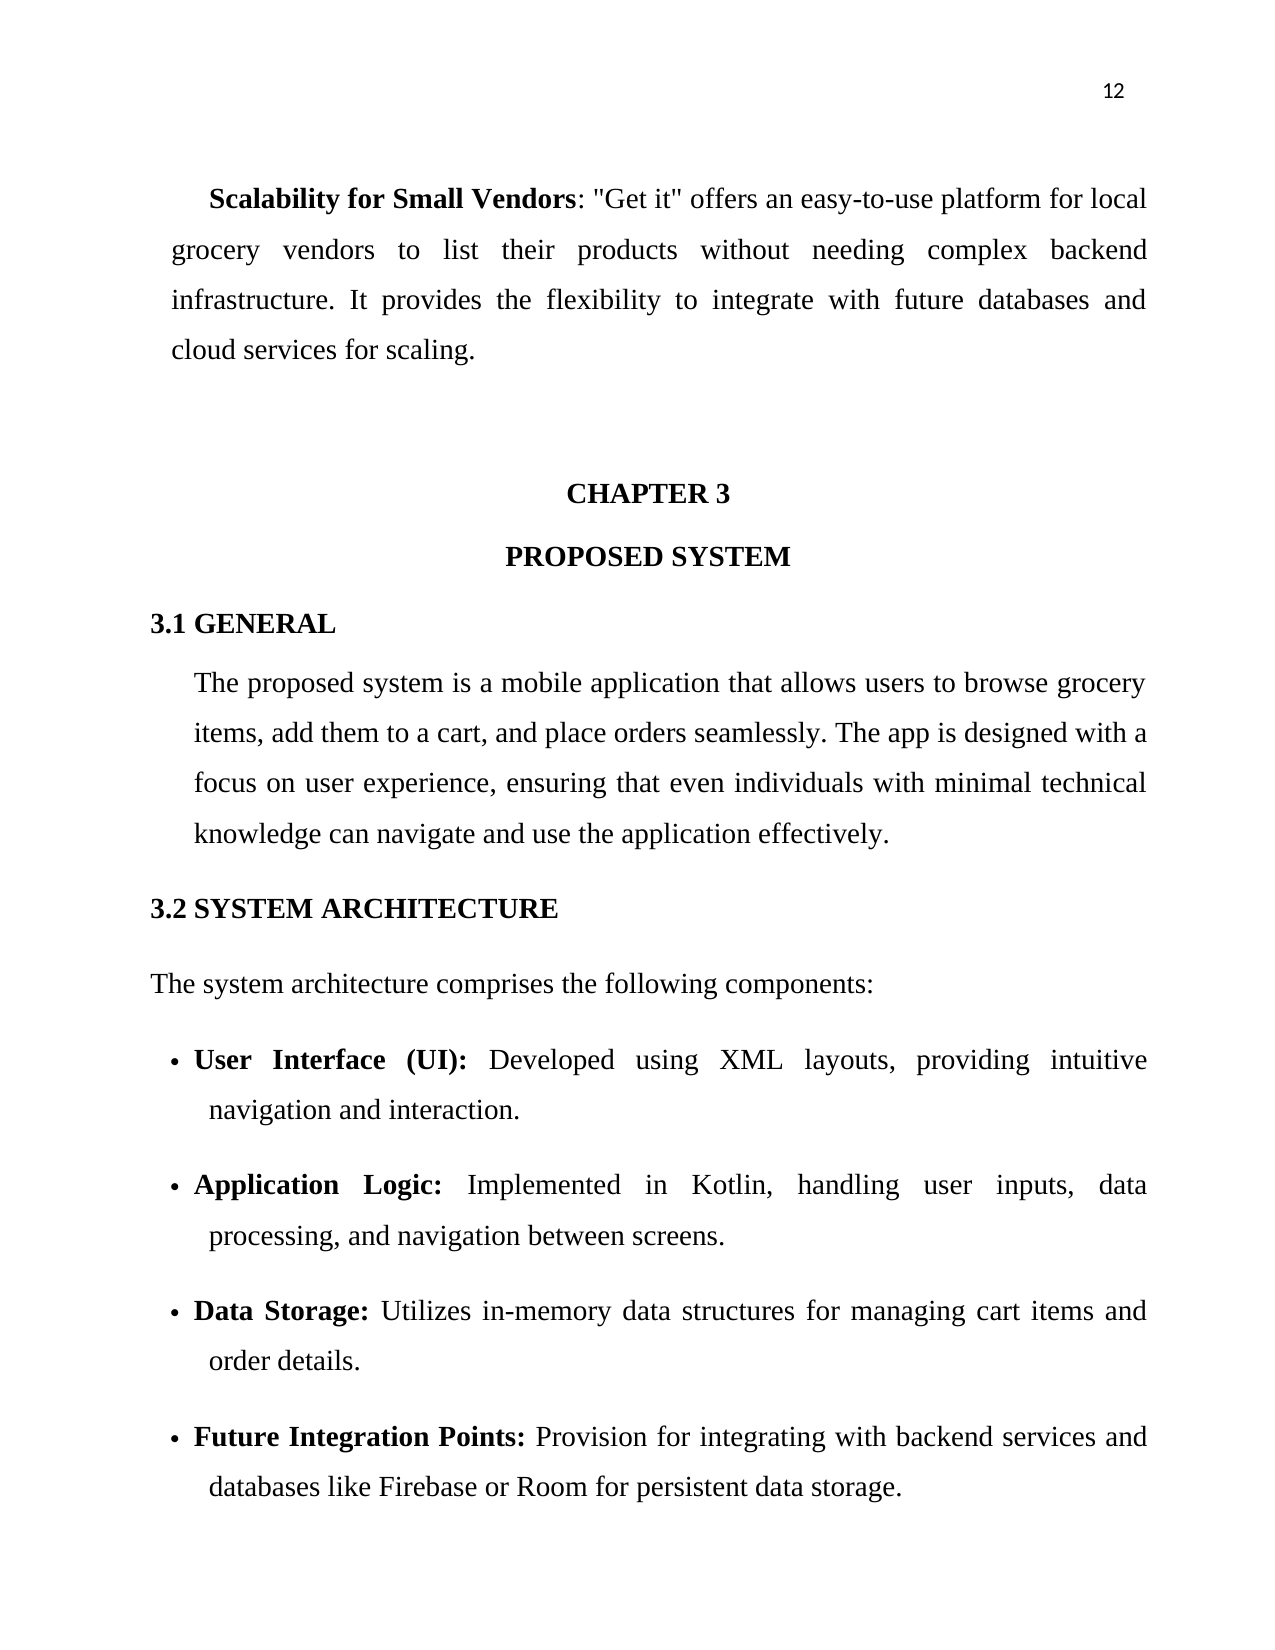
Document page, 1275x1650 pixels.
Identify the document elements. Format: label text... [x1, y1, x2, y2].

text CHAPTER 3 [148, 476, 1148, 509]
subtitle SYSTEM ARCHITECTURE [150, 891, 1148, 925]
list GENERAL [150, 606, 1148, 640]
subtitle The system architecture comprises the following components: [150, 967, 1148, 1000]
subtitle Application Logic: Implemented in Kotlin, handling user inputs, data processing, and navigation between screens. [171, 1167, 1148, 1251]
subtitle Future Integration Points: Provision for integrating with backend services and databases like Firebase or Room for persistent data storage. [171, 1419, 1148, 1503]
subtitle Data Storage: Utilizes in-memory data structures for managing cart items and order details. [171, 1293, 1148, 1377]
text PROPOSED SYSTEM [148, 539, 1148, 573]
list The proposed system is a mobile application that allows users to browse grocery items, add them to a cart, and place orders seamlessly. The app is designed with a focus on user experience, ensuring that even individuals with minimal technical knowledge can navigate and use the application effectively. [193, 665, 1148, 849]
text  Scalability for Small Vendors: "Get it" offers an easy-to-use platform for local grocery vendors to list their products without needing complex backend infrastructure. It provides the flexibility to integrate with future databases and cloud services for scaling. [171, 182, 1148, 366]
subtitle User Interface (UI): Developed using XML layouts, providing intuitive navigation and interaction. [171, 1042, 1148, 1126]
